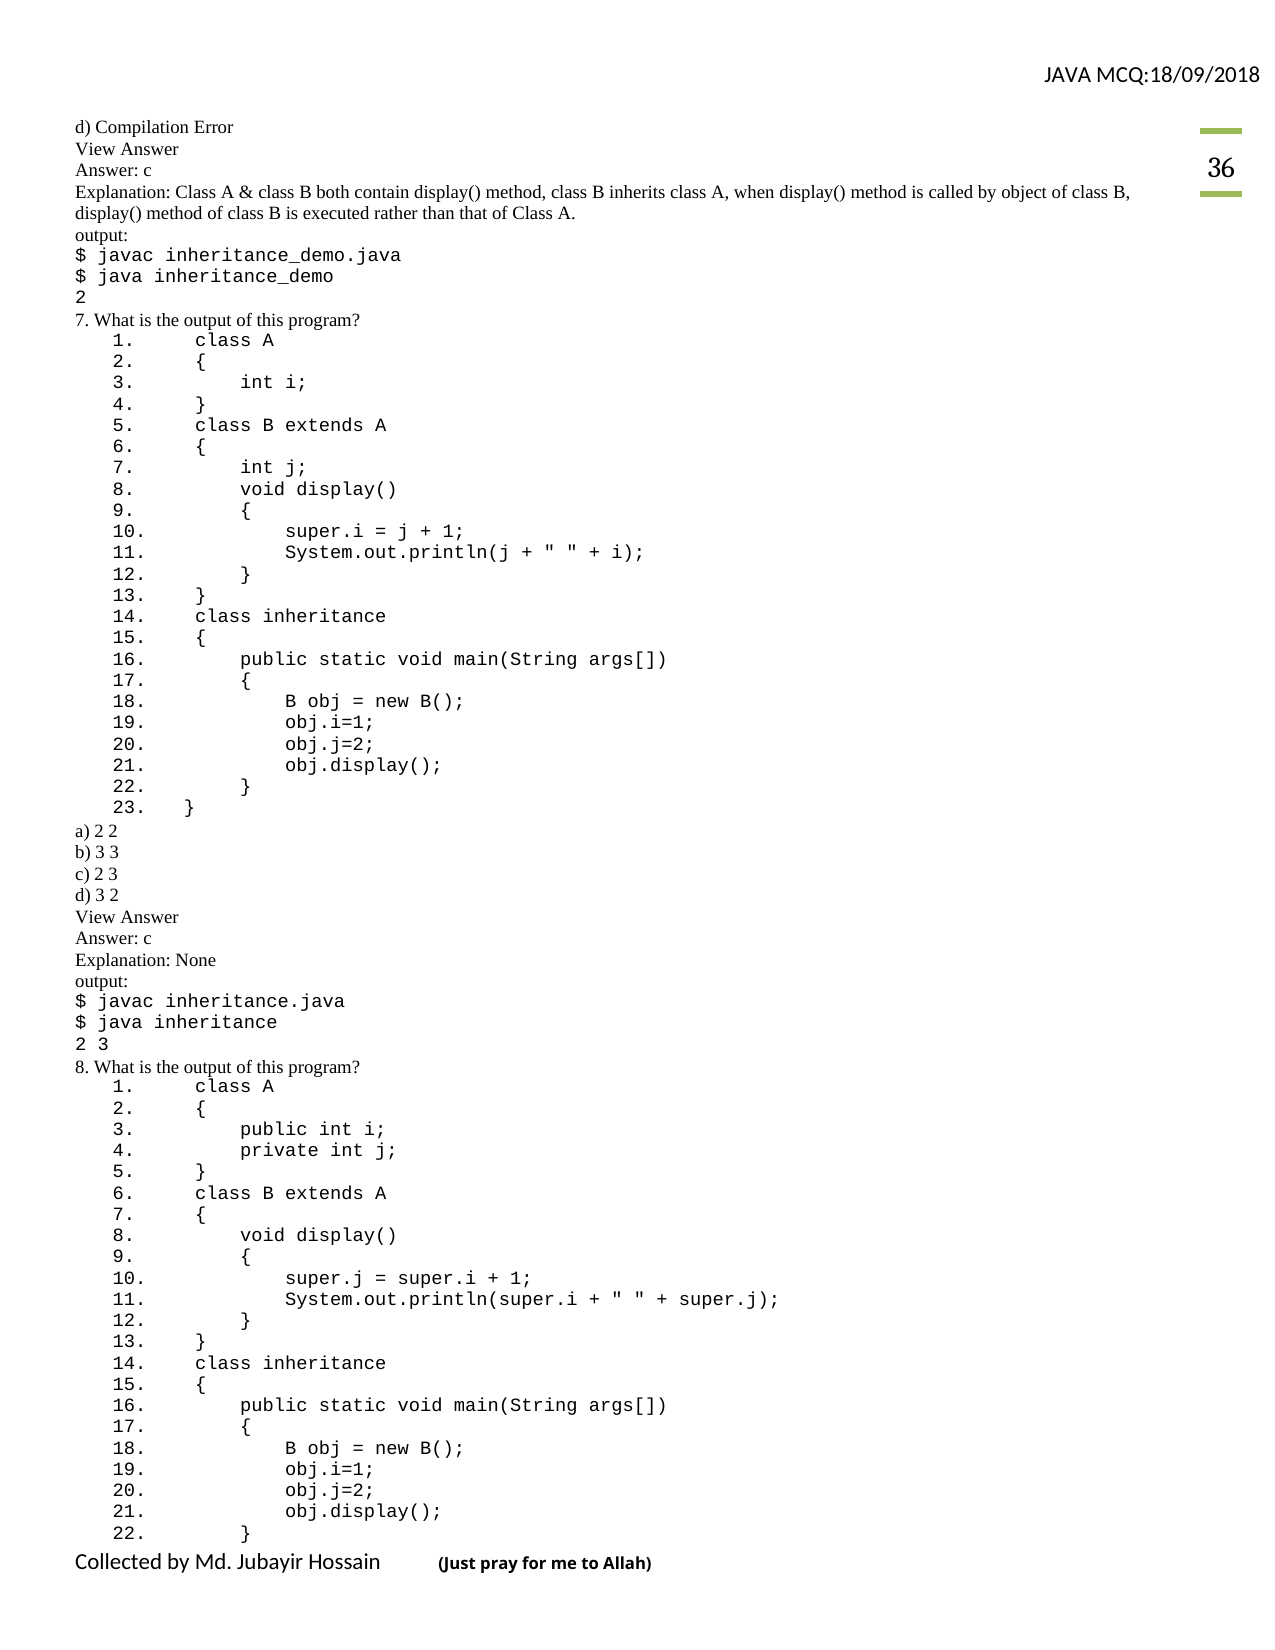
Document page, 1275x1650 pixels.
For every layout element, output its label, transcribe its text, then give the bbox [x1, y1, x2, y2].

list class B extends A [112, 416, 1200, 437]
list B obj = new B(); [112, 1438, 1200, 1460]
text $ javac inheritance_demo.java [75, 245, 1200, 267]
text $ java inheritance_demo [75, 267, 1200, 288]
list } [112, 1523, 1200, 1545]
text 2 3 [75, 1034, 1200, 1056]
text $ java inheritance [75, 1013, 1200, 1034]
list { [112, 1417, 1200, 1438]
list public static void main(String args[]) [112, 649, 1200, 671]
list void display() [112, 1226, 1200, 1247]
list System.out.println(super.i + " " + super.j); [112, 1290, 1200, 1311]
list int j; [112, 458, 1200, 479]
list { [112, 628, 1200, 649]
list { [112, 437, 1200, 458]
list } [112, 564, 1200, 586]
list obj.j=2; [112, 1481, 1200, 1502]
text 2 [75, 288, 1200, 309]
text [75, 116, 1200, 159]
text Answer: c Explanation: None output: [75, 927, 1200, 992]
text 8. What is the output of this program? [75, 1056, 1200, 1077]
list } [112, 777, 1200, 798]
list private int j; [112, 1141, 1200, 1162]
list obj.j=2; [112, 734, 1200, 756]
list } [112, 394, 1200, 416]
list super.j = super.i + 1; [112, 1268, 1200, 1290]
list } [112, 1332, 1200, 1353]
list class inheritance [112, 1353, 1200, 1375]
list public int i; [112, 1120, 1200, 1141]
list { [112, 352, 1200, 373]
list { [112, 1247, 1200, 1268]
text a) 2 2 b) 3 3 c) 2 3 d) 3 2 View Answer [75, 819, 1200, 927]
list } [112, 1311, 1200, 1332]
list class A [112, 331, 1200, 352]
list int i; [112, 373, 1200, 394]
text $ javac inheritance.java [75, 992, 1200, 1013]
list public static void main(String args[]) [112, 1396, 1200, 1417]
text 7. What is the output of this program? [75, 309, 1200, 331]
list } [112, 798, 1200, 819]
list { [112, 1375, 1200, 1396]
list { [112, 671, 1200, 692]
list } [112, 1162, 1200, 1183]
list { [112, 501, 1200, 522]
list super.i = j + 1; [112, 522, 1200, 543]
list class A [112, 1077, 1200, 1098]
list { [112, 1098, 1200, 1120]
list } [112, 586, 1200, 607]
list obj.display(); [112, 756, 1200, 777]
list System.out.println(j + " " + i); [112, 543, 1200, 564]
list B obj = new B(); [112, 692, 1200, 713]
list { [112, 1205, 1200, 1226]
list obj.display(); [112, 1502, 1200, 1523]
list class inheritance [112, 607, 1200, 628]
list obj.i=1; [112, 1460, 1200, 1481]
list class B extends A [112, 1183, 1200, 1205]
text Answer: c Explanation: Class A & class B both contain display() method, class B inherits class A, when display() method is called by object of class B, display() method of class B is executed rather than that of Class A. output: [75, 159, 1200, 245]
list void display() [112, 479, 1200, 501]
list obj.i=1; [112, 713, 1200, 734]
